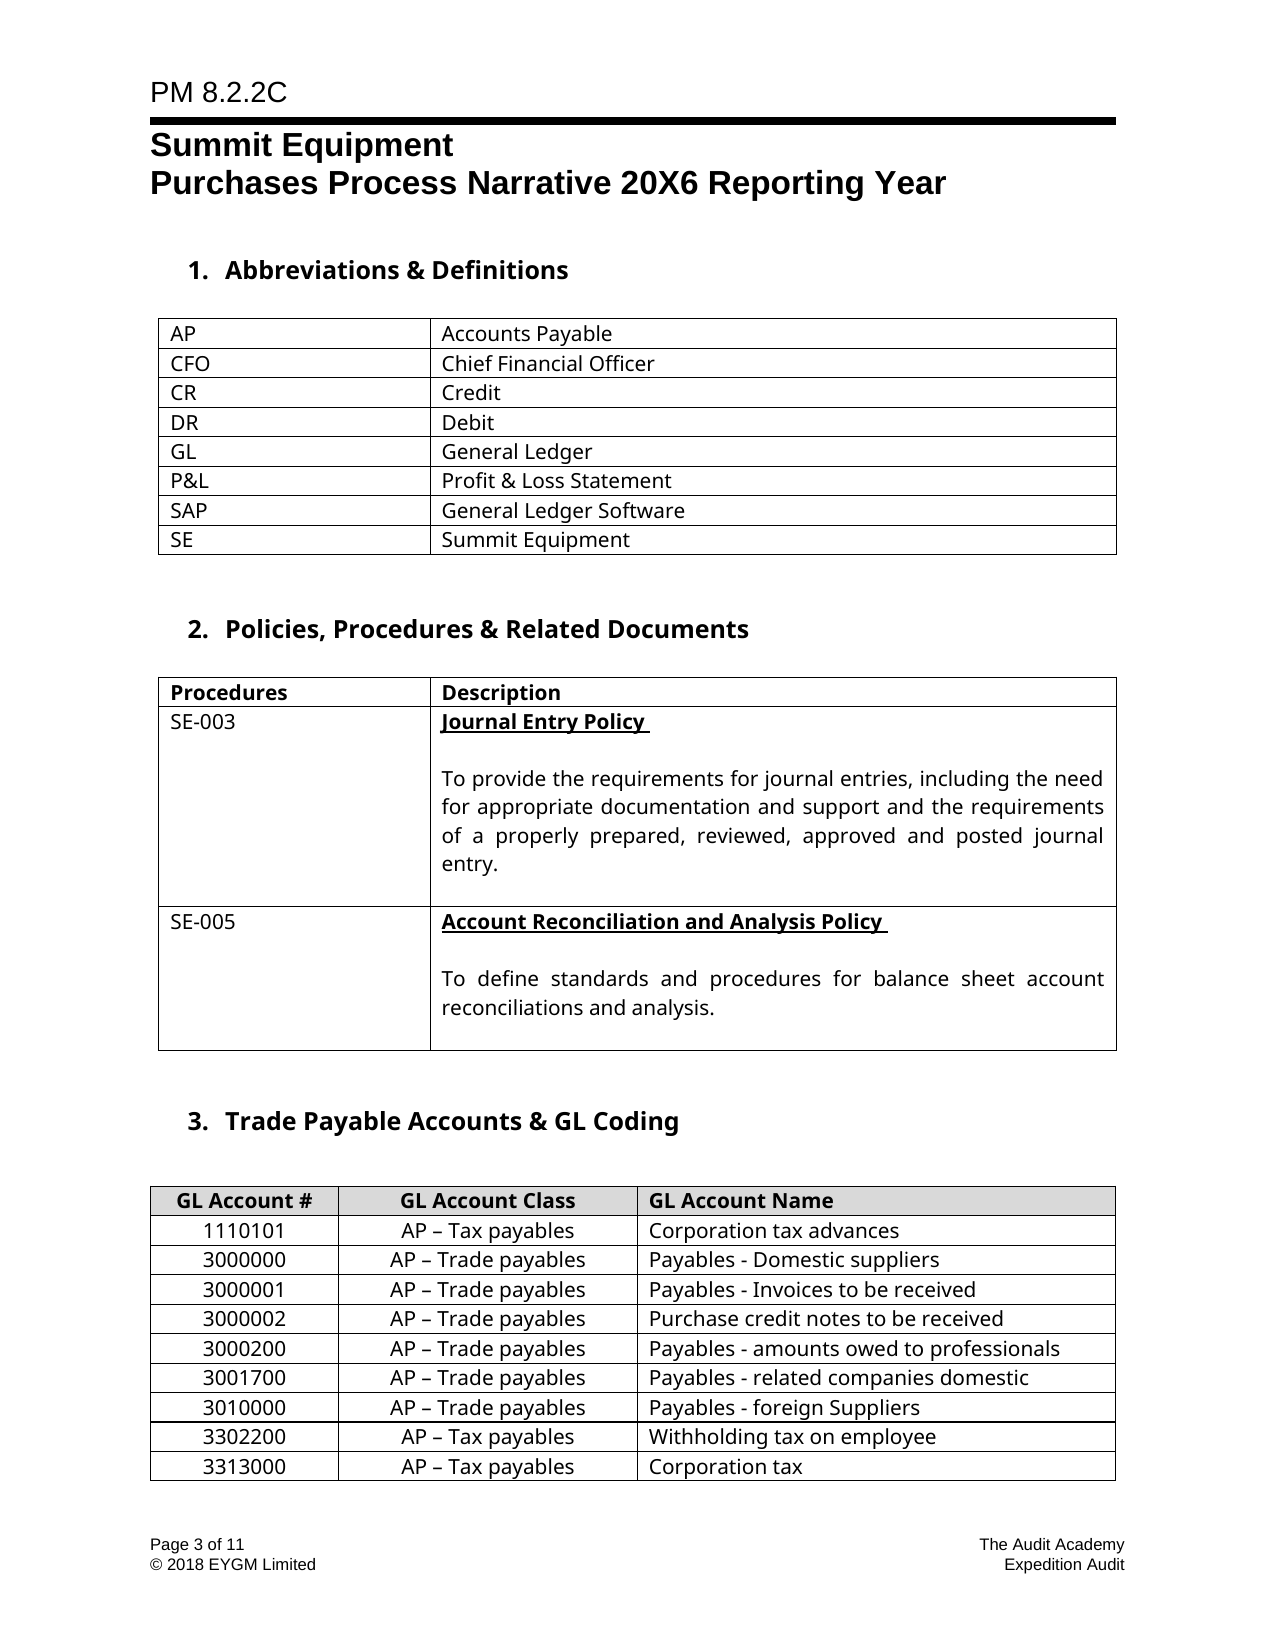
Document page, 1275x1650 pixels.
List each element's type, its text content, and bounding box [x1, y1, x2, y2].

subtitle Abbreviations & Definitions [187, 253, 1125, 287]
subtitle Policies, Procedures & Related Documents [187, 611, 1125, 645]
table_header Description [431, 678, 1116, 706]
table_header GL Account Name [638, 1187, 1115, 1215]
table_header Accounts Payable [431, 319, 1116, 348]
table_cell General Ledger Software [431, 496, 1116, 524]
table_cell AP – Tax payables [339, 1216, 637, 1244]
table_cell General Ledger [431, 437, 1116, 466]
table_cell 3000002 [151, 1305, 338, 1333]
table_cell SE-005 [159, 907, 430, 1049]
table_cell 3302200 [151, 1423, 338, 1451]
table_cell Profit & Loss Statement [431, 467, 1116, 495]
table_cell SAP [159, 496, 430, 524]
table_cell Withholding tax on employee [638, 1423, 1115, 1451]
table_cell Corporation tax advances [638, 1216, 1115, 1244]
table_cell SE [159, 526, 430, 554]
table_header AP [159, 319, 430, 348]
table_cell AP – Trade payables [339, 1246, 637, 1274]
table_cell AP – Trade payables [339, 1364, 637, 1392]
table_cell 3000200 [151, 1334, 338, 1362]
table_cell DR [159, 408, 430, 436]
table_header GL Account # [151, 1187, 338, 1215]
subtitle Trade Payable Accounts & GL Coding [187, 1103, 1125, 1138]
table_cell Payables - Domestic suppliers [638, 1246, 1115, 1274]
table_cell Payables - foreign Suppliers [638, 1393, 1115, 1421]
table_cell GL [159, 437, 430, 466]
table_cell 3000001 [151, 1275, 338, 1303]
table_cell Purchase credit notes to be received [638, 1305, 1115, 1333]
table_cell CR [159, 378, 430, 407]
table_cell AP – Trade payables [339, 1334, 637, 1362]
table_cell AP – Tax payables [339, 1452, 637, 1480]
table_cell 1110101 [151, 1216, 338, 1244]
table_cell Journal Entry Policy To provide the requirements for journal entries, including the need for appropriate documentation and support and the requirements of a properly prepared, reviewed, approved and posted journal entry. [431, 707, 1116, 906]
table_cell P&L [159, 467, 430, 495]
table_header GL Account Class [339, 1187, 637, 1215]
table_cell 3010000 [151, 1393, 338, 1421]
table_cell Account Reconciliation and Analysis Policy To define standards and procedures for balance sheet account reconciliations and analysis. [431, 907, 1116, 1049]
table_cell Credit [431, 378, 1116, 407]
table_cell CFO [159, 349, 430, 377]
table_cell 3000000 [151, 1246, 338, 1274]
table_cell Payables - Invoices to be received [638, 1275, 1115, 1303]
table_cell 3001700 [151, 1364, 338, 1392]
table_cell Payables - related companies domestic [638, 1364, 1115, 1392]
table_cell SE-003 [159, 707, 430, 906]
table_cell AP – Trade payables [339, 1393, 637, 1421]
table_cell Payables - amounts owed to professionals [638, 1334, 1115, 1362]
table_cell AP – Trade payables [339, 1305, 637, 1333]
table_cell Chief Financial Officer [431, 349, 1116, 377]
table_cell 3313000 [151, 1452, 338, 1480]
table_cell AP – Trade payables [339, 1275, 637, 1303]
table_cell Debit [431, 408, 1116, 436]
table_cell Summit Equipment [431, 526, 1116, 554]
table_cell Corporation tax [638, 1452, 1115, 1480]
table_header Procedures [159, 678, 430, 706]
table_cell AP – Tax payables [339, 1423, 637, 1451]
